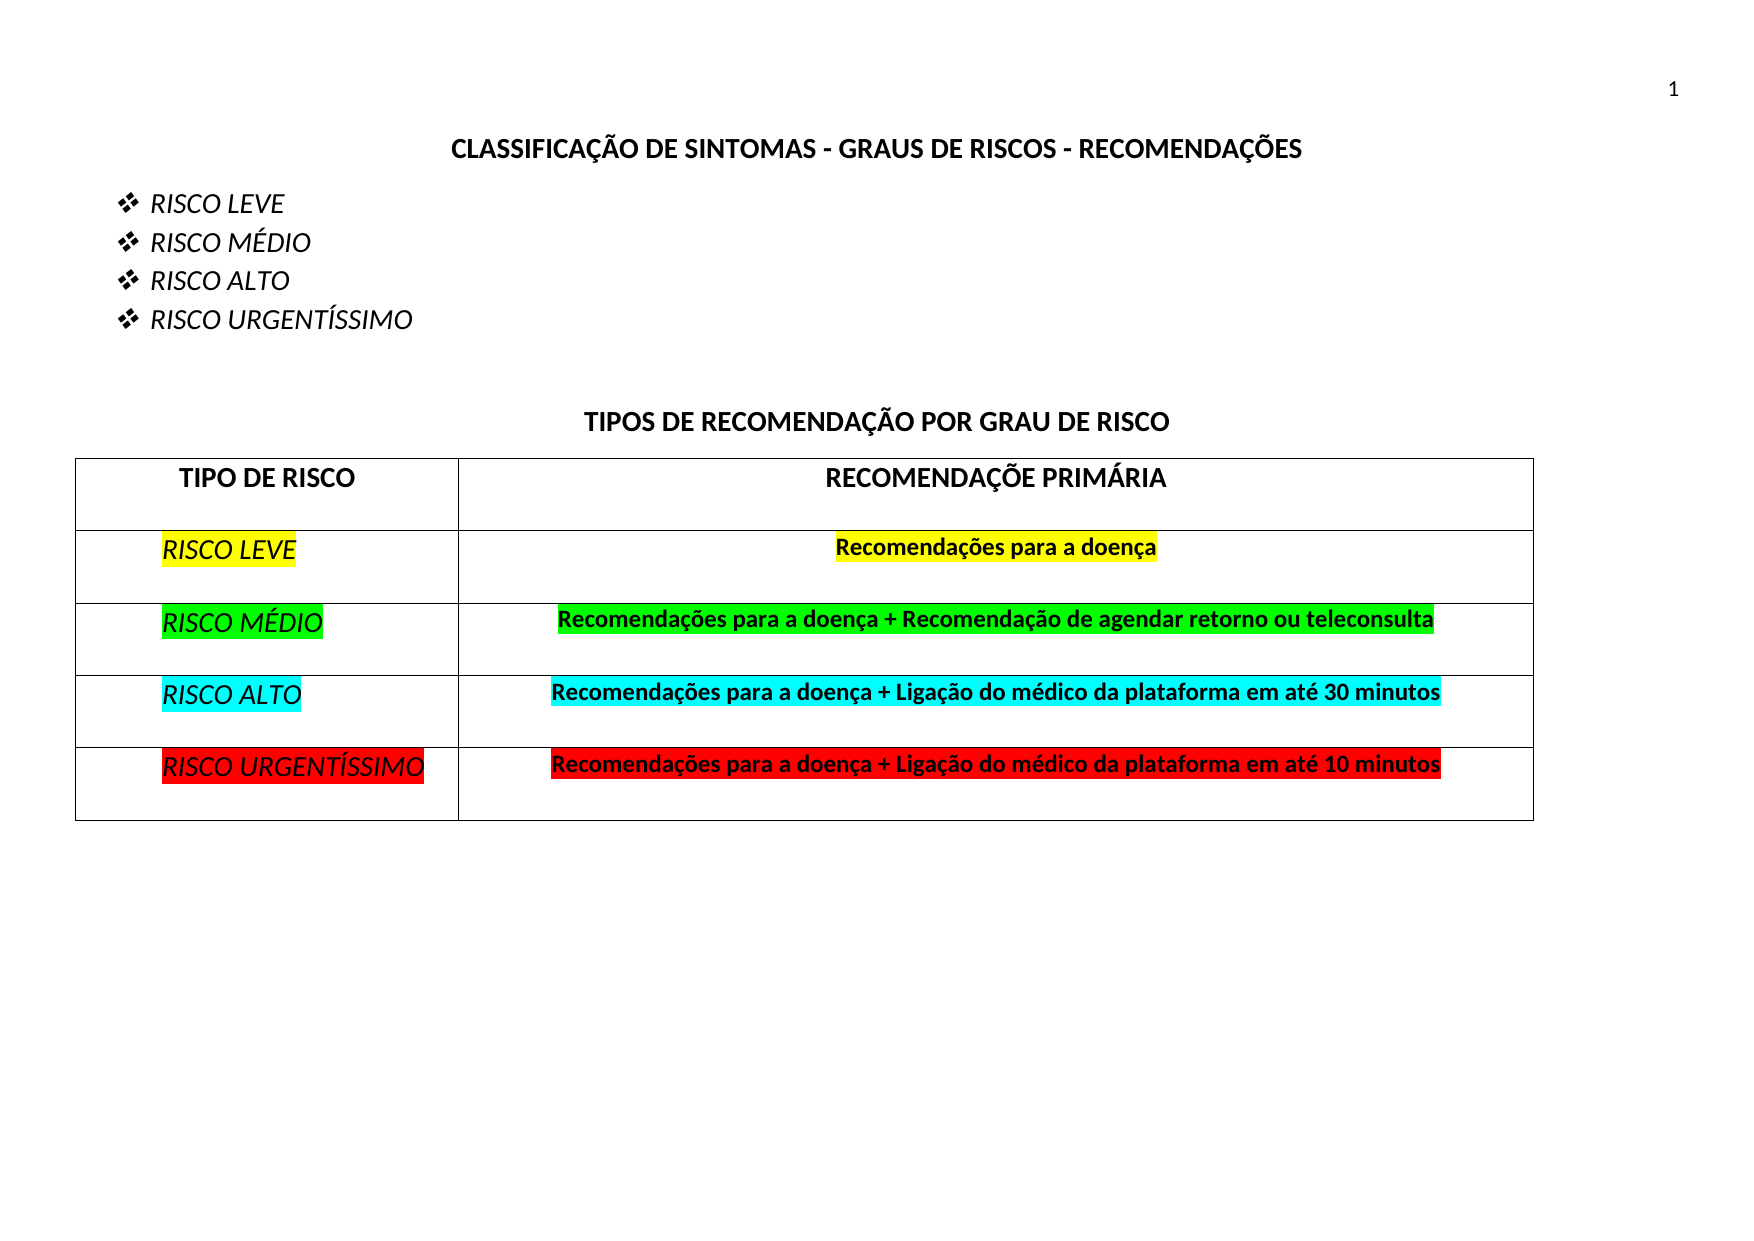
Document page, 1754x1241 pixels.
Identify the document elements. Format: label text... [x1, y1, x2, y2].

table_cell Recomendações para a doença + Ligação do médico da plataforma em até 30 minutos [459, 676, 1533, 747]
text TIPOS DE RECOMENDAÇÃO POR GRAU DE RISCO [75, 403, 1679, 438]
table_cell Recomendações para a doença [459, 531, 1533, 603]
table_cell Recomendações para a doença + Ligação do médico da plataforma em até 10 minutos [459, 748, 1533, 819]
list RISCO URGENTÍSSIMO [112, 301, 1679, 337]
list RISCO ALTO [112, 262, 1679, 298]
table_cell RISCO URGENTÍSSIMO [76, 748, 458, 819]
table_header TIPO DE RISCO [76, 459, 458, 530]
table_header RECOMENDAÇÕE PRIMÁRIA [459, 459, 1533, 530]
table_cell RISCO ALTO [76, 676, 458, 747]
table_cell RISCO LEVE [76, 531, 458, 603]
list RISCO MÉDIO [112, 224, 1679, 260]
list RISCO LEVE [112, 186, 1679, 221]
text CLASSIFICAÇÃO DE SINTOMAS - GRAUS DE RISCOS - RECOMENDAÇÕES [75, 131, 1679, 166]
table_cell RISCO MÉDIO [76, 604, 458, 675]
table_cell Recomendações para a doença + Recomendação de agendar retorno ou teleconsulta [459, 604, 1533, 675]
